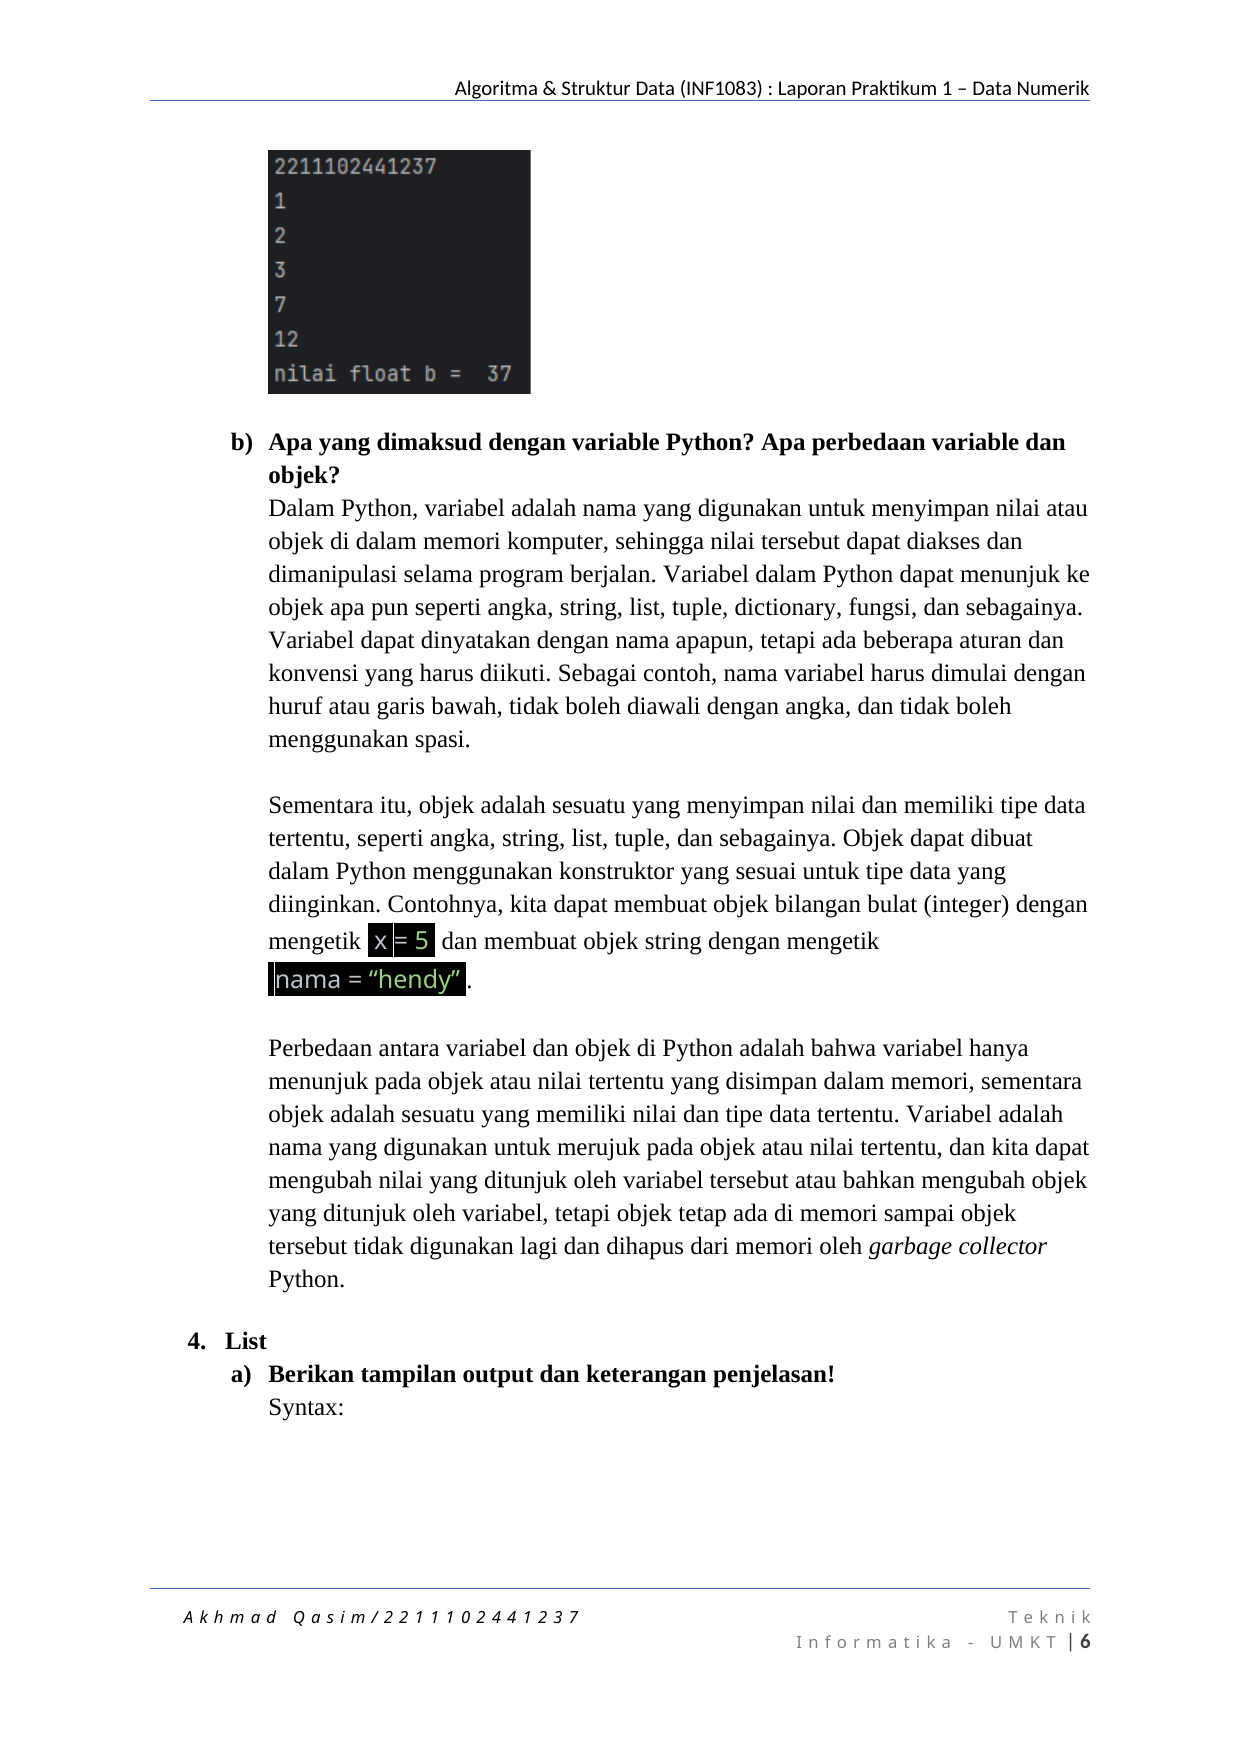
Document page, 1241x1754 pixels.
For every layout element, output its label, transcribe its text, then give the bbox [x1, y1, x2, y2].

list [231, 1359, 1090, 1421]
list Apa yang dimaksud dengan variable Python? Apa perbedaan variable dan objek? Dalam Python, variabel adalah nama yang digunakan untuk menyimpan nilai atau objek di dalam memori komputer, sehingga nilai tersebut dapat diakses dan dimanipulasi selama program berjalan. Variabel dalam Python dapat menunjuk ke objek apa pun seperti angka, string, list, tuple, dictionary, fungsi, dan sebagainya. Variabel dapat dinyatakan dengan nama apapun, tetapi ada beberapa aturan dan konvensi yang harus diikuti. Sebagai contoh, nama variabel harus dimulai dengan huruf atau garis bawah, tidak boleh diawali dengan angka, dan tidak boleh menggunakan spasi. Sementara itu, objek adalah sesuatu yang menyimpan nilai dan memiliki tipe data tertentu, seperti angka, string, list, tuple, dan sebagainya. Objek dapat dibuat dalam Python menggunakan konstruktor yang sesuai untuk tipe data yang diinginkan. Contohnya, kita dapat membuat objek bilangan bulat (integer) dengan mengetik x = 5 dan membuat objek string dengan mengetik nama = “hendy” . Perbedaan antara variabel dan objek di Python adalah bahwa variabel hanya menunjuk pada objek atau nilai tertentu yang disimpan dalam memori, sementara objek adalah sesuatu yang memiliki nilai dan tipe data tertentu. Variabel adalah nama yang digunakan untuk merujuk pada objek atau nilai tertentu, dan kita dapat mengubah nilai yang ditunjuk oleh variabel tersebut atau bahkan mengubah objek yang ditunjuk oleh variabel, tetapi objek tetap ada di memori sampai objek tersebut tidak digunakan lagi dan dihapus dari memori oleh garbage collector Python. [231, 427, 1090, 1322]
list List [187, 1326, 1090, 1355]
picture [268, 150, 531, 394]
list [231, 150, 1090, 423]
